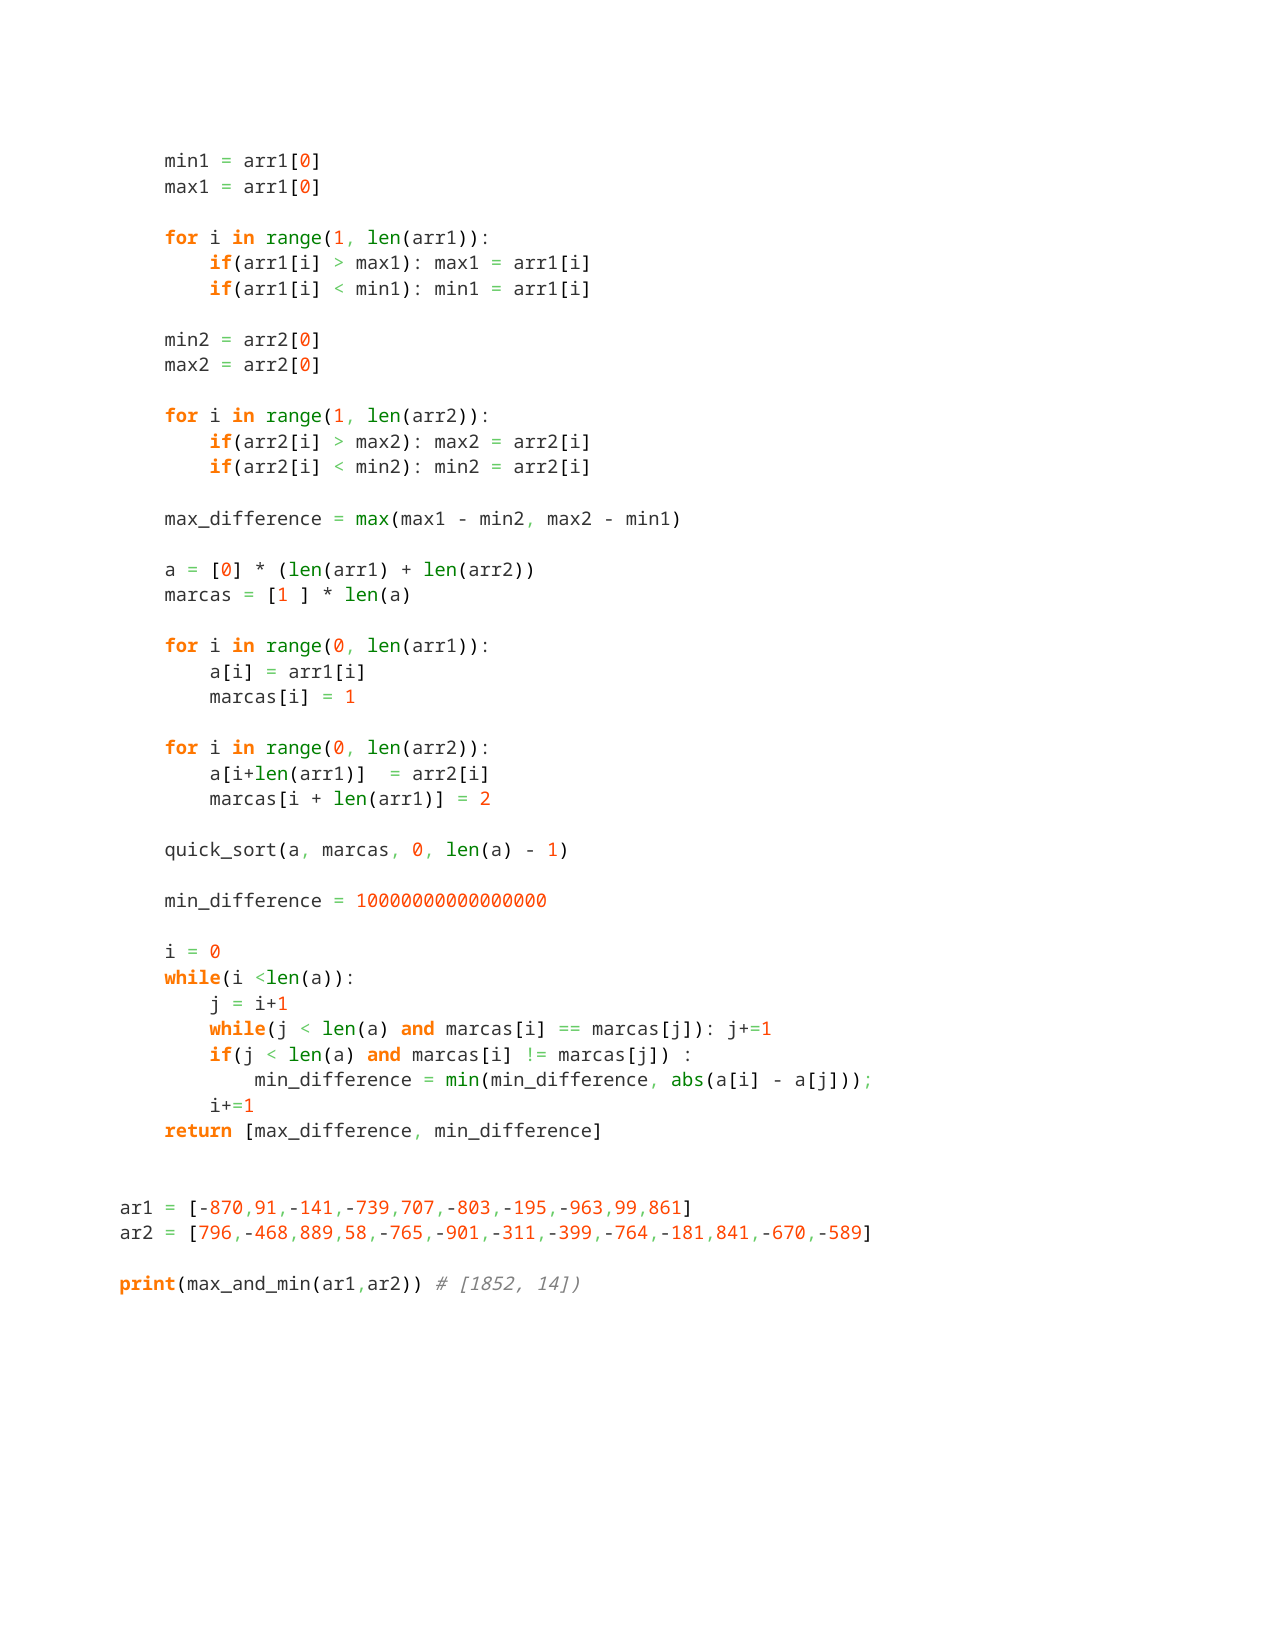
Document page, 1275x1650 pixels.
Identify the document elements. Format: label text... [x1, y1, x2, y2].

text max_difference = max(max1 - min2, max2 - min1) [119, 505, 1098, 530]
text print(max_and_min(ar1,ar2)) # [1852, 14]) [119, 1271, 1098, 1296]
text a[i+len(arr1)] = arr2[i] [119, 760, 1098, 786]
text ar2 = [796,-468,889,58,-765,-901,-311,-399,-764,-181,841,-670,-589] [119, 1219, 1098, 1245]
text while(i <len(a)): [119, 964, 1098, 990]
text marcas[i] = 1 [119, 683, 1098, 709]
text if(j < len(a) and marcas[i] != marcas[j]) : [119, 1041, 1098, 1066]
text marcas = [1 ] * len(a) [119, 581, 1098, 607]
text min1 = arr1[0] [119, 148, 1098, 173]
text for i in range(1, len(arr1)): [119, 224, 1098, 250]
text i+=1 [119, 1092, 1098, 1117]
text a[i] = arr1[i] [119, 658, 1098, 683]
text if(arr2[i] > max2): max2 = arr2[i] [119, 428, 1098, 454]
text if(arr1[i] < min1): min1 = arr1[i] [119, 275, 1098, 301]
text for i in range(0, len(arr1)): [119, 632, 1098, 658]
text marcas[i + len(arr1)] = 2 [119, 786, 1098, 811]
text if(arr1[i] > max1): max1 = arr1[i] [119, 250, 1098, 275]
text a = [0] * (len(arr1) + len(arr2)) [119, 556, 1098, 581]
text j = i+1 [119, 990, 1098, 1015]
text if(arr2[i] < min2): min2 = arr2[i] [119, 454, 1098, 479]
text quick_sort(a, marcas, 0, len(a) - 1) [119, 837, 1098, 862]
text min2 = arr2[0] [119, 326, 1098, 352]
text min_difference = 10000000000000000 [119, 888, 1098, 913]
text for i in range(0, len(arr2)): [119, 734, 1098, 760]
text while(j < len(a) and marcas[i] == marcas[j]): j+=1 [119, 1015, 1098, 1041]
text for i in range(1, len(arr2)): [119, 403, 1098, 428]
text i = 0 [119, 939, 1098, 964]
text return [max_difference, min_difference] [119, 1117, 1098, 1143]
text ar1 = [-870,91,-141,-739,707,-803,-195,-963,99,861] [119, 1194, 1098, 1219]
text max2 = arr2[0] [119, 352, 1098, 377]
text min_difference = min(min_difference, abs(a[i] - a[j])); [119, 1066, 1098, 1092]
text max1 = arr1[0] [119, 173, 1098, 199]
